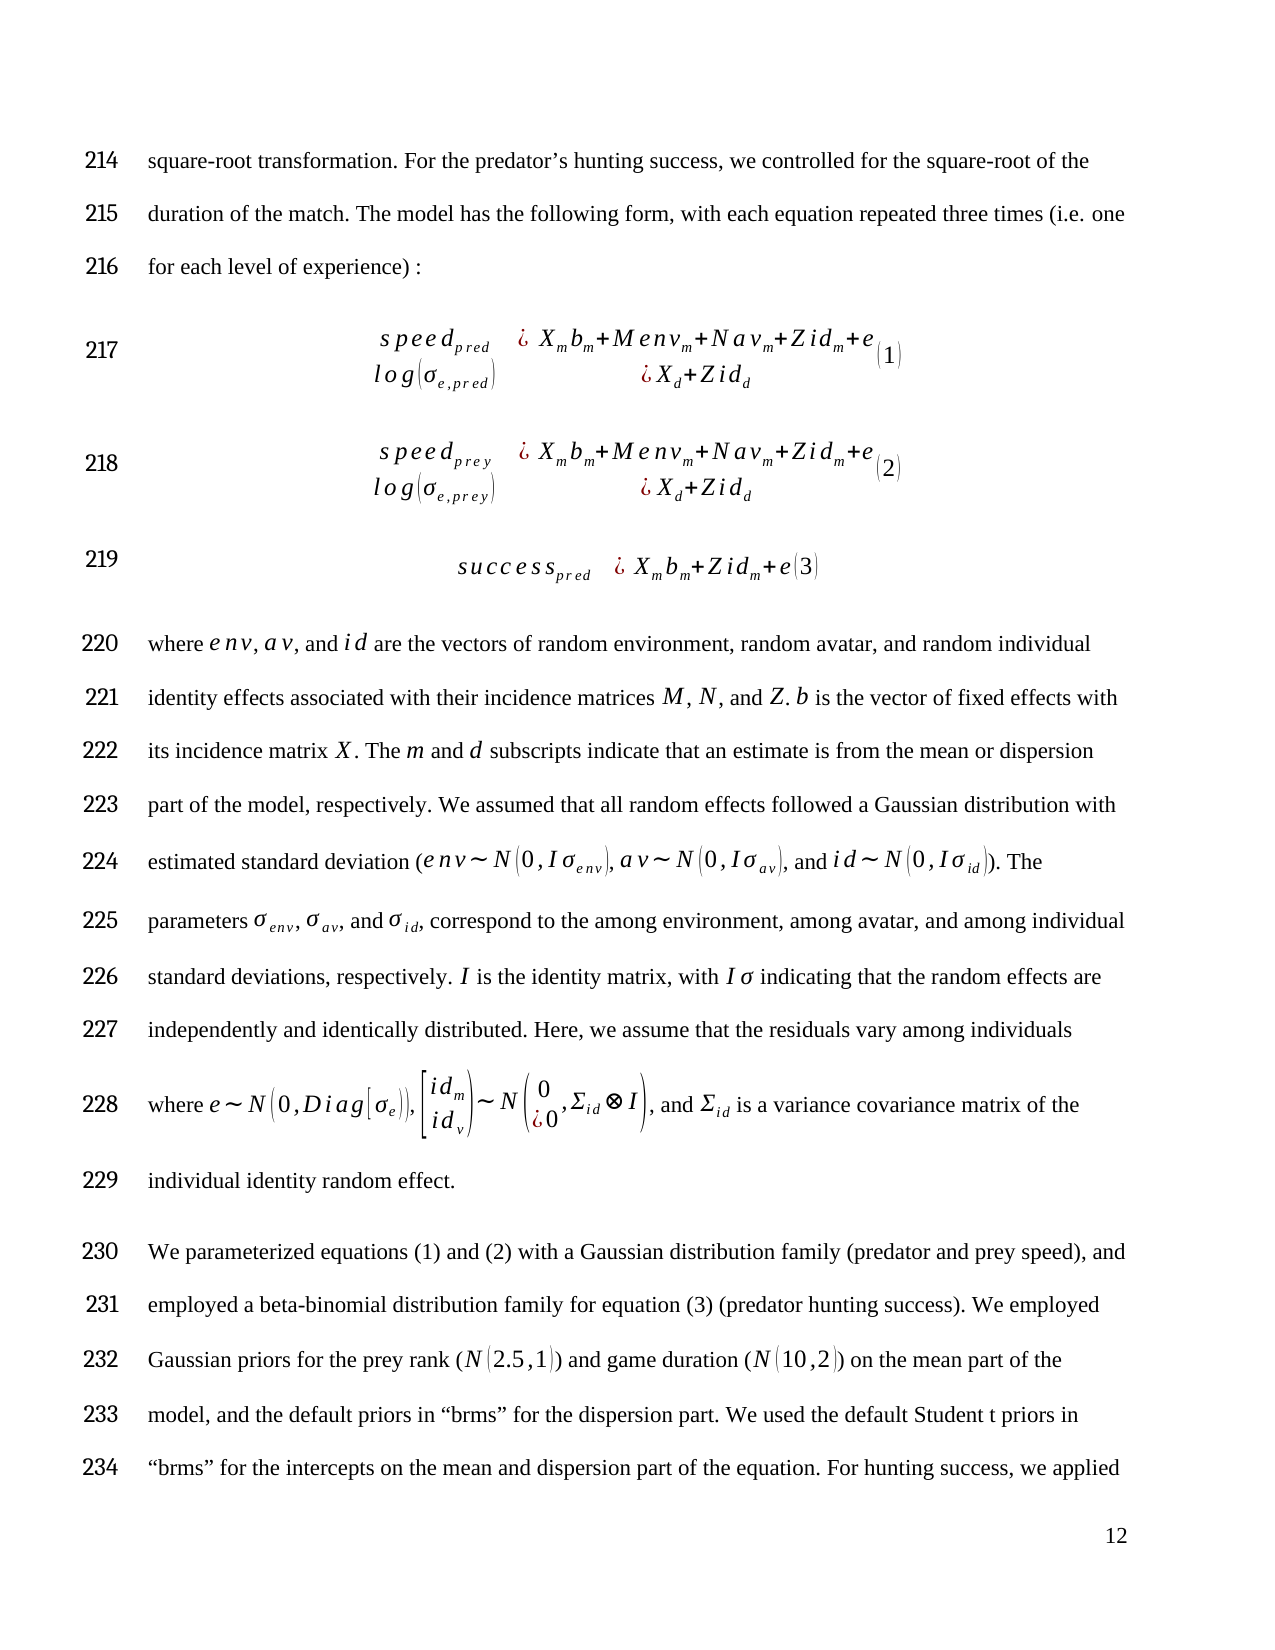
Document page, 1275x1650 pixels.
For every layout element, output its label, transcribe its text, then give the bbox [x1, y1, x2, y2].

text where , , and are the vectors of random environment, random avatar, and random individual identity effects associated with their incidence matrices , , and . is the vector of fixed effects with its incidence matrix . The and subscripts indicate that an estimate is from the mean or dispersion part of the model, respectively. We assumed that all random effects followed a Gaussian distribution with estimated standard deviation (, , and ). The parameters , , and , correspond to the among environment, among avatar, and among individual standard deviations, respectively. is the identity matrix, with indicating that the random effects are independently and identically distributed. Here, we assume that the residuals vary among individuals where , , and is a variance covariance matrix of the individual identity random effect. [148, 629, 1127, 1193]
